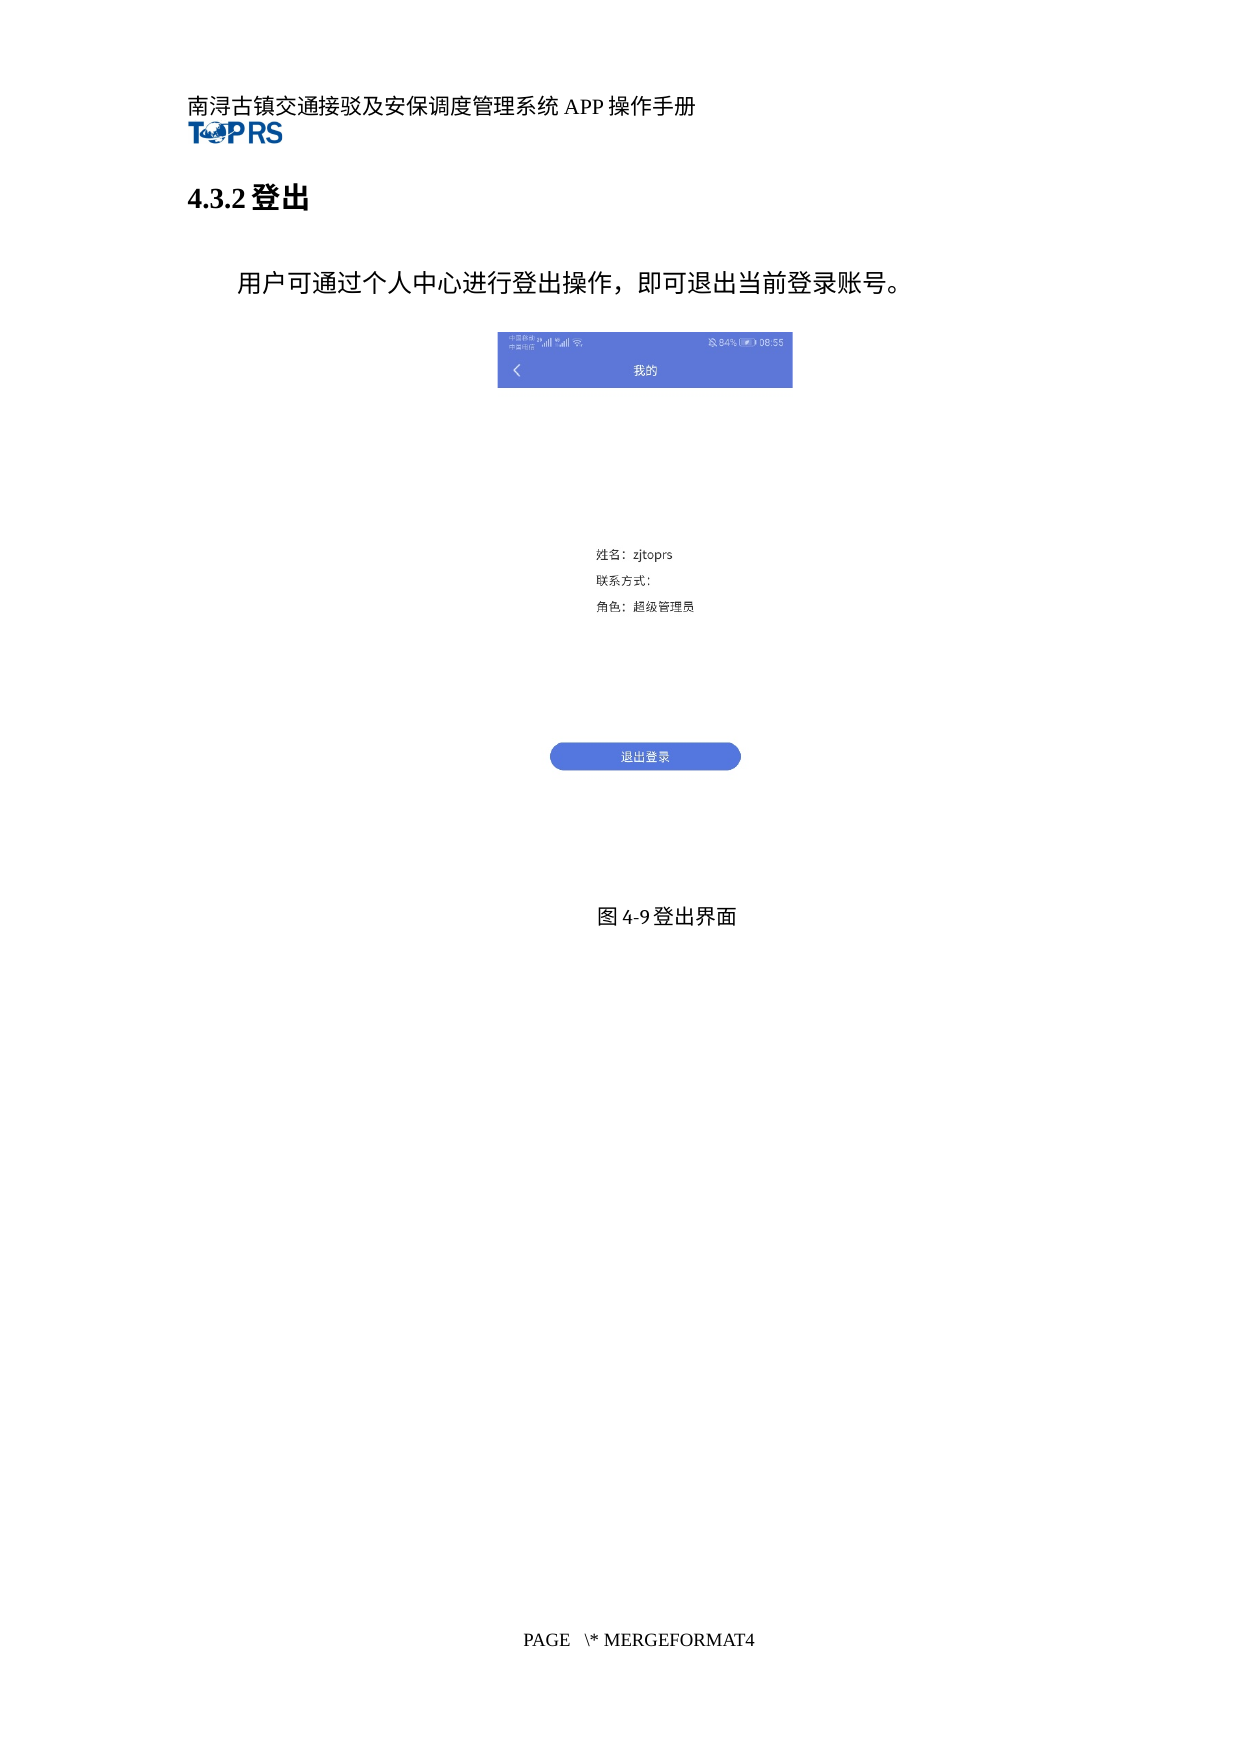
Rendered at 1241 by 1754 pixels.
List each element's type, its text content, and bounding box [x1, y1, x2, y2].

text 图 4-9登出界面 [281, 899, 1053, 932]
picture [497, 332, 793, 857]
subtitle 4.3.2登出 [187, 163, 1053, 228]
text 用户可通过个人中心进行登出操作，即可退出当前登录账号。 [187, 249, 1053, 314]
picture [187, 120, 283, 144]
